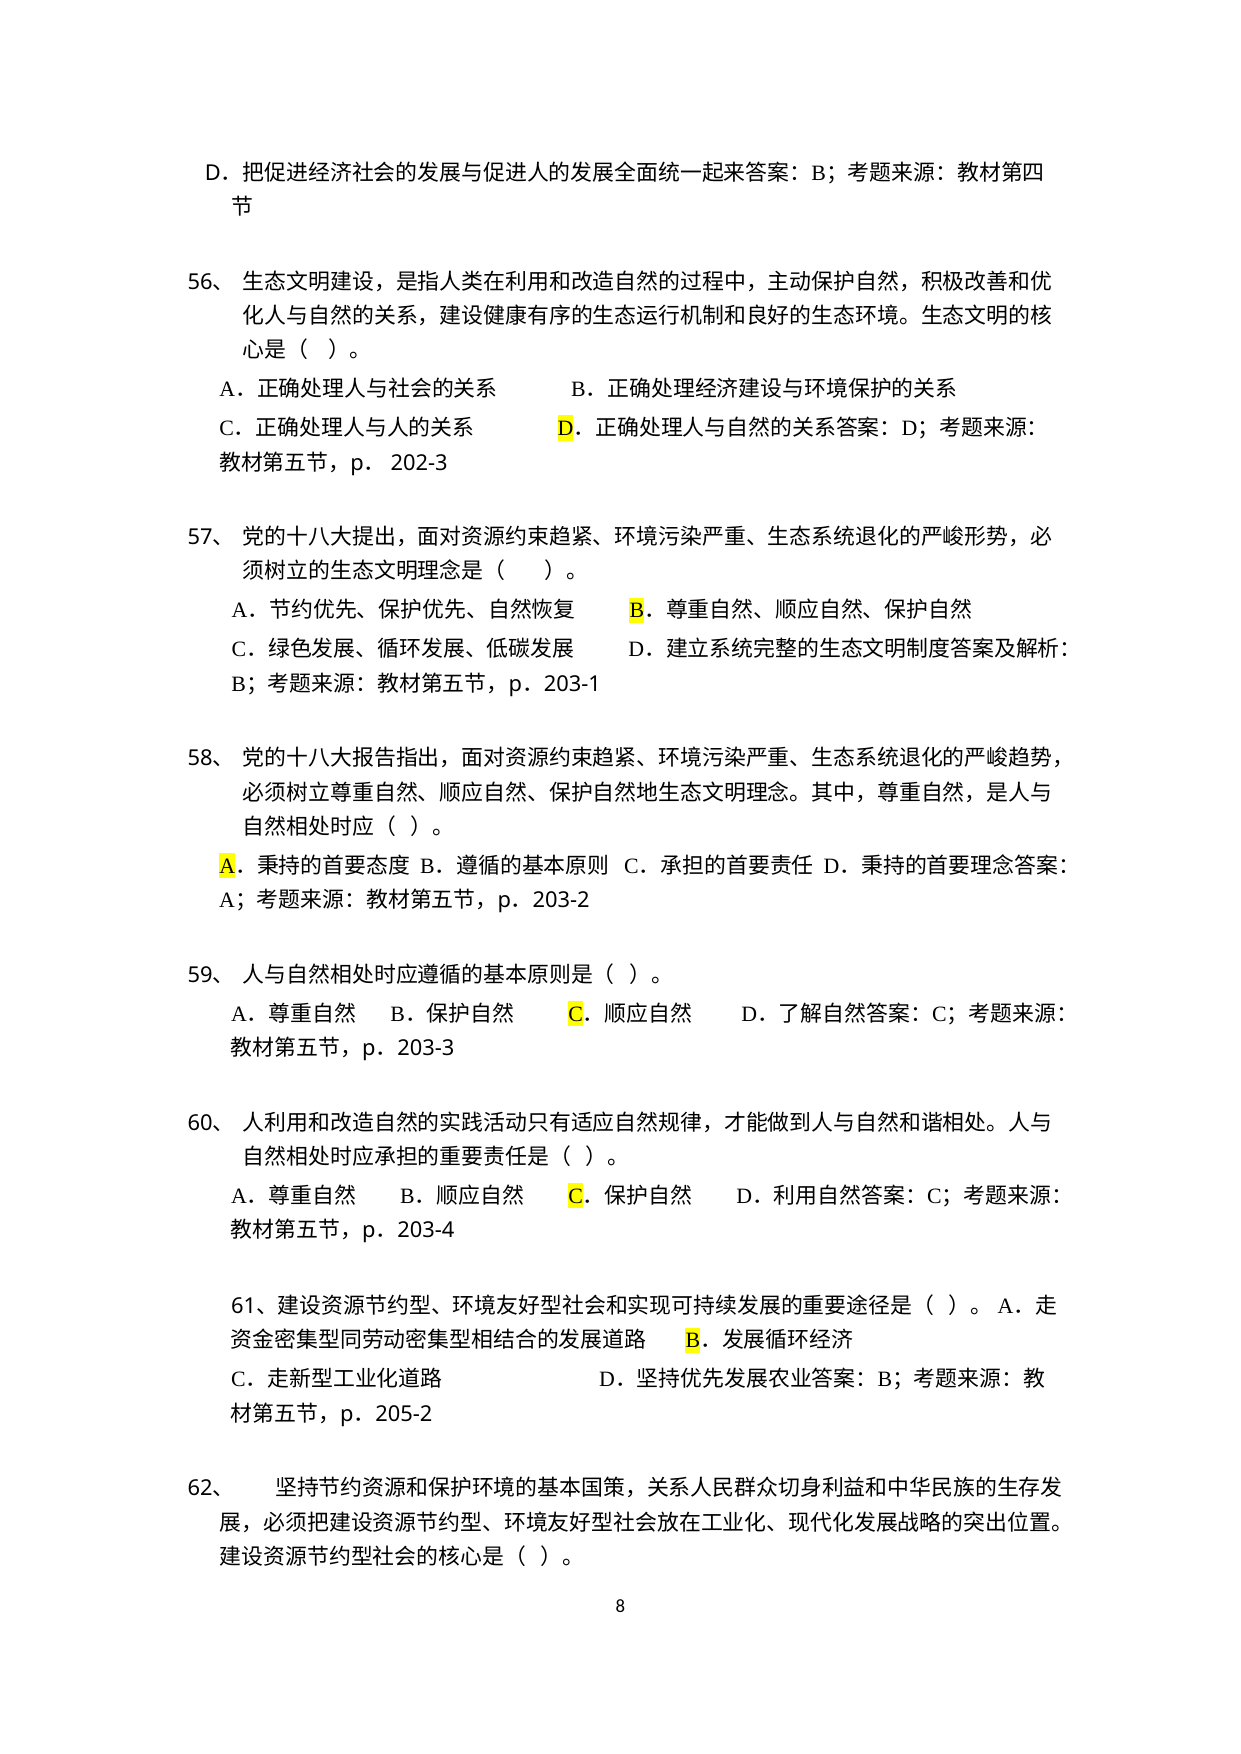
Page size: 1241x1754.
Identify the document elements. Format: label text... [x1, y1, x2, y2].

list 生态文明建设，是指人类在利用和改造自然的过程中，主动保护自然，积极改善和优化人与自然的关系，建设健康有序的生态运行机制和良好的生态环境。生态文明的核心是（ ）。 [187, 264, 1063, 364]
text A．尊重自然 B．顺应自然 C．保护自然 D．利用自然答案：C；考题来源：教材第五节，p．203-4 [231, 1178, 1063, 1244]
text D．把促进经济社会的发展与促进人的发展全面统一起来答案：B；考题来源：教材第四节 [187, 155, 1063, 221]
text 61、建设资源节约型、环境友好型社会和实现可持续发展的重要途径是（ ）。 A．走资金密集型同劳动密集型相结合的发展道路 B．发展循环经济 [231, 1288, 1063, 1354]
list 人与自然相处时应遵循的基本原则是（ ）。 [187, 957, 1063, 988]
text A．尊重自然 B．保护自然 C．顺应自然 D．了解自然答案：C；考题来源：教材第五节，p．203-3 [231, 996, 1063, 1062]
list 党的十八大提出，面对资源约束趋紧、环境污染严重、生态系统退化的严峻形势，必须树立的生态文明理念是（ ）。 [187, 519, 1063, 585]
list 人利用和改造自然的实践活动只有适应自然规律，才能做到人与自然和谐相处。人与自然相处时应承担的重要责任是（ ）。 [187, 1105, 1063, 1171]
list 党的十八大报告指出，面对资源约束趋紧、环境污染严重、生态系统退化的严峻趋势，必须树立尊重自然、顺应自然、保护自然地生态文明理念。其中，尊重自然，是人与自然相处时应（ ）。 [187, 740, 1063, 841]
text A．正确处理人与社会的关系 B．正确处理经济建设与环境保护的关系 [219, 371, 1063, 403]
text A．节约优先、保护优先、自然恢复 B．尊重自然、顺应自然、保护自然 [231, 592, 1063, 624]
text C．走新型工业化道路 D．坚持优先发展农业答案：B；考题来源：教材第五节，p．205-2 [231, 1361, 1063, 1427]
text C．绿色发展、循环发展、低碳发展 D．建立系统完整的生态文明制度答案及解析：B；考题来源：教材第五节，p．203-1 [231, 631, 1063, 697]
list 坚持节约资源和保护环境的基本国策，关系人民群众切身利益和中华民族的生存发展，必须把建设资源节约型、环境友好型社会放在工业化、现代化发展战略的突出位置。建设资源节约型社会的核心是（ ）。 [187, 1470, 1063, 1571]
text A．秉持的首要态度 B．遵循的基本原则 C．承担的首要责任 D．秉持的首要理念答案：A；考题来源：教材第五节，p．203-2 [219, 848, 1063, 914]
text C．正确处理人与人的关系 D．正确处理人与自然的关系答案：D；考题来源：教材第五节，p． 202-3 [219, 410, 1063, 476]
